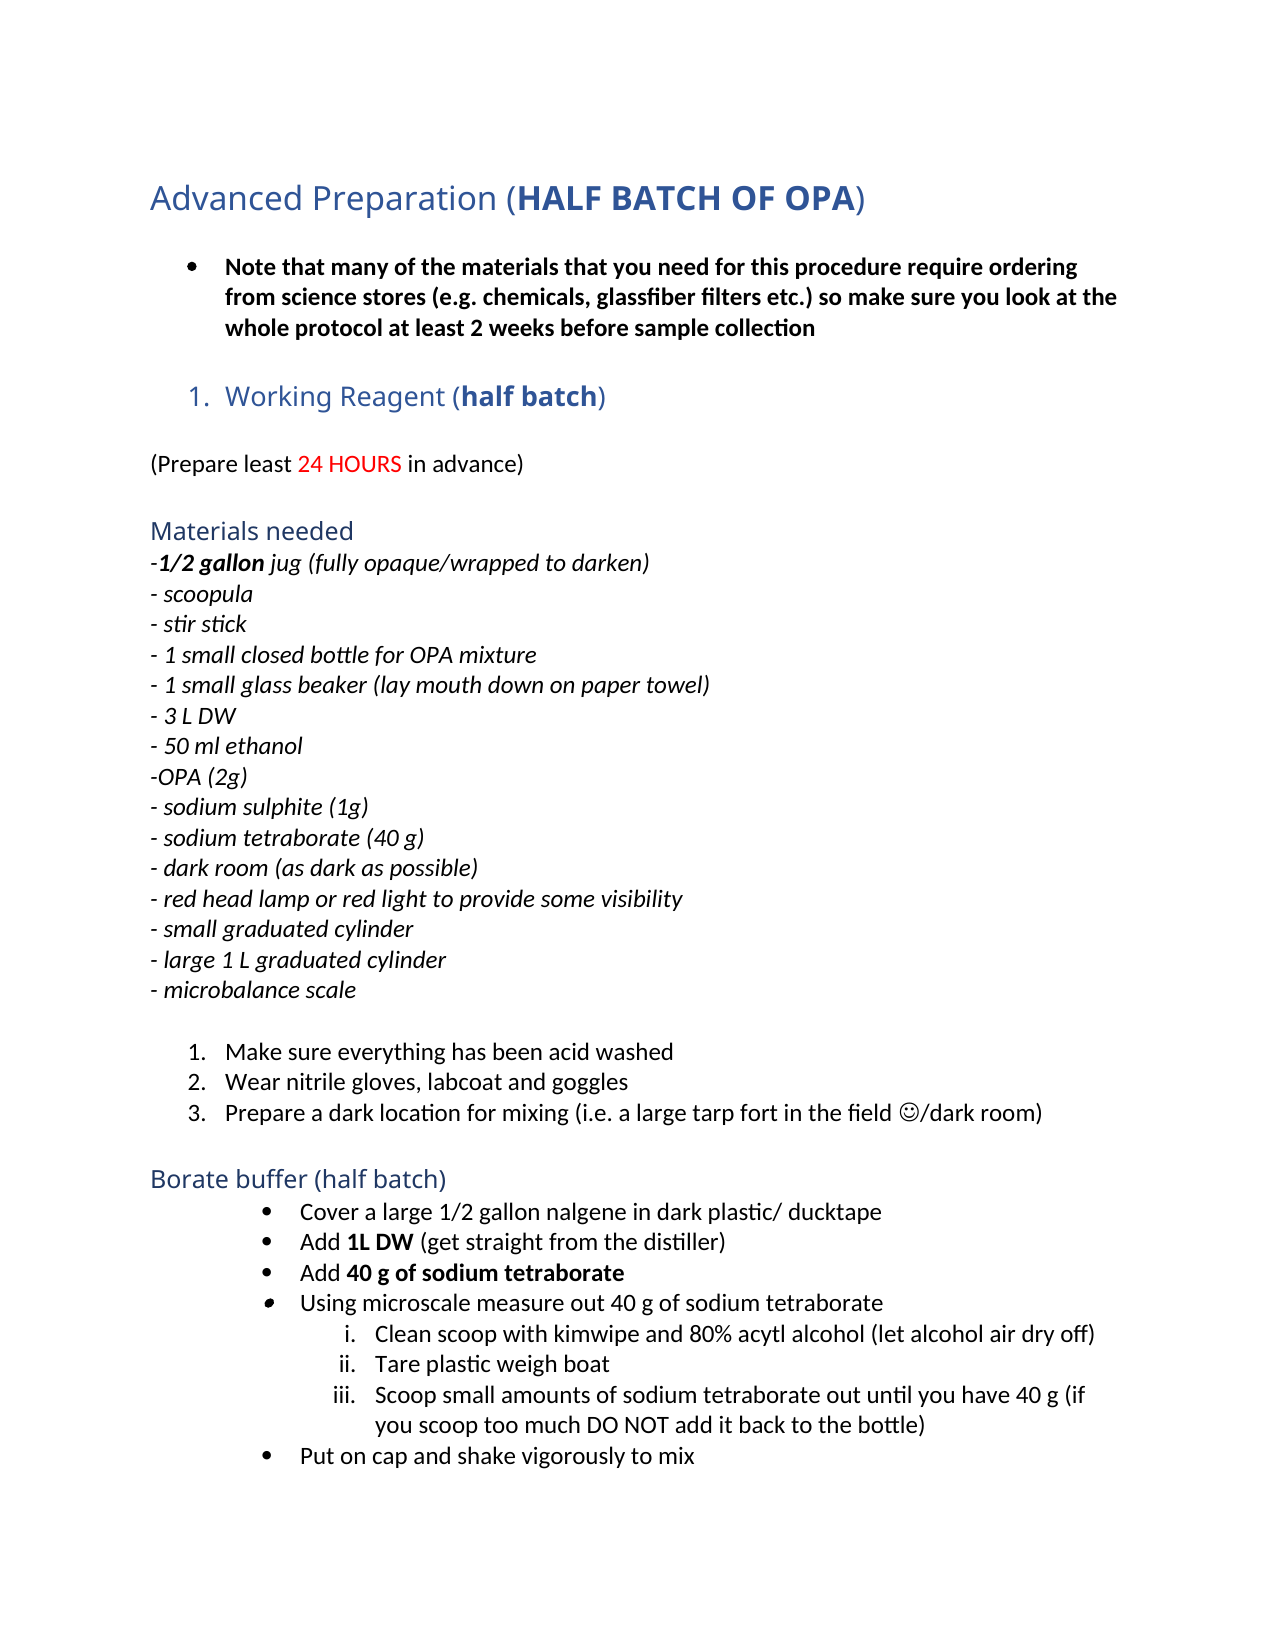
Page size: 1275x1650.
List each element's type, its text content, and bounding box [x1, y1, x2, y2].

list Note that many of the materials that you need for this procedure require ordering from science stores (e.g. chemicals, glassfiber filters etc.) so make sure you look at the whole protocol at least 2 weeks before sample collection [187, 251, 1125, 342]
subtitle Borate buffer (half batch) [150, 1162, 1125, 1196]
text - dark room (as dark as possible) [150, 853, 1125, 883]
subtitle Advanced Preparation (HALF BATCH OF OPA) [150, 175, 1125, 220]
text -OPA (2g) [150, 761, 1125, 792]
text (Prepare least 24 HOURS in advance) [150, 448, 1125, 479]
text - small graduated cylinder [150, 914, 1125, 944]
text - large 1 L graduated cylinder [150, 944, 1125, 975]
text - red head lamp or red light to provide some visibility [150, 883, 1125, 914]
list Add 40 g of sodium tetraborate [262, 1257, 1125, 1288]
list Scoop small amounts of sodium tetraborate out until you have 40 g (if you scoop too much DO NOT add it back to the bottle) [356, 1379, 1125, 1440]
text -1/2 gallon jug (fully opaque/wrapped to darken) [150, 547, 1125, 578]
list Cover a large 1/2 gallon nalgene in dark plastic/ ducktape [262, 1196, 1125, 1227]
list Clean scoop with kimwipe and 80% acytl alcohol (let alcohol air dry off) [356, 1318, 1125, 1349]
text - 1 small closed bottle for OPA mixture [150, 639, 1125, 669]
subtitle Materials needed [150, 513, 1125, 547]
subtitle Working Reagent (half batch) [187, 377, 1125, 414]
text - stir stick [150, 608, 1125, 639]
text - 50 ml ethanol [150, 731, 1125, 761]
text - microbalance scale [150, 975, 1125, 1005]
list Make sure everything has been acid washed [187, 1036, 1125, 1066]
text - scoopula [150, 578, 1125, 608]
list Add 1L DW (get straight from the distiller) [262, 1227, 1125, 1257]
list Tare plastic weigh boat [356, 1349, 1125, 1379]
list Using microscale measure out 40 g of sodium tetraborate [262, 1288, 1125, 1318]
list Prepare a dark location for mixing (i.e. a large tarp fort in the field /dark room) [187, 1097, 1125, 1127]
list Put on cap and shake vigorously to mix [262, 1440, 1125, 1471]
list Wear nitrile gloves, labcoat and goggles [187, 1066, 1125, 1097]
text - 1 small glass beaker (lay mouth down on paper towel) [150, 669, 1125, 700]
text - 3 L DW [150, 700, 1125, 731]
text - sodium sulphite (1g) [150, 792, 1125, 822]
text - sodium tetraborate (40 g) [150, 822, 1125, 853]
